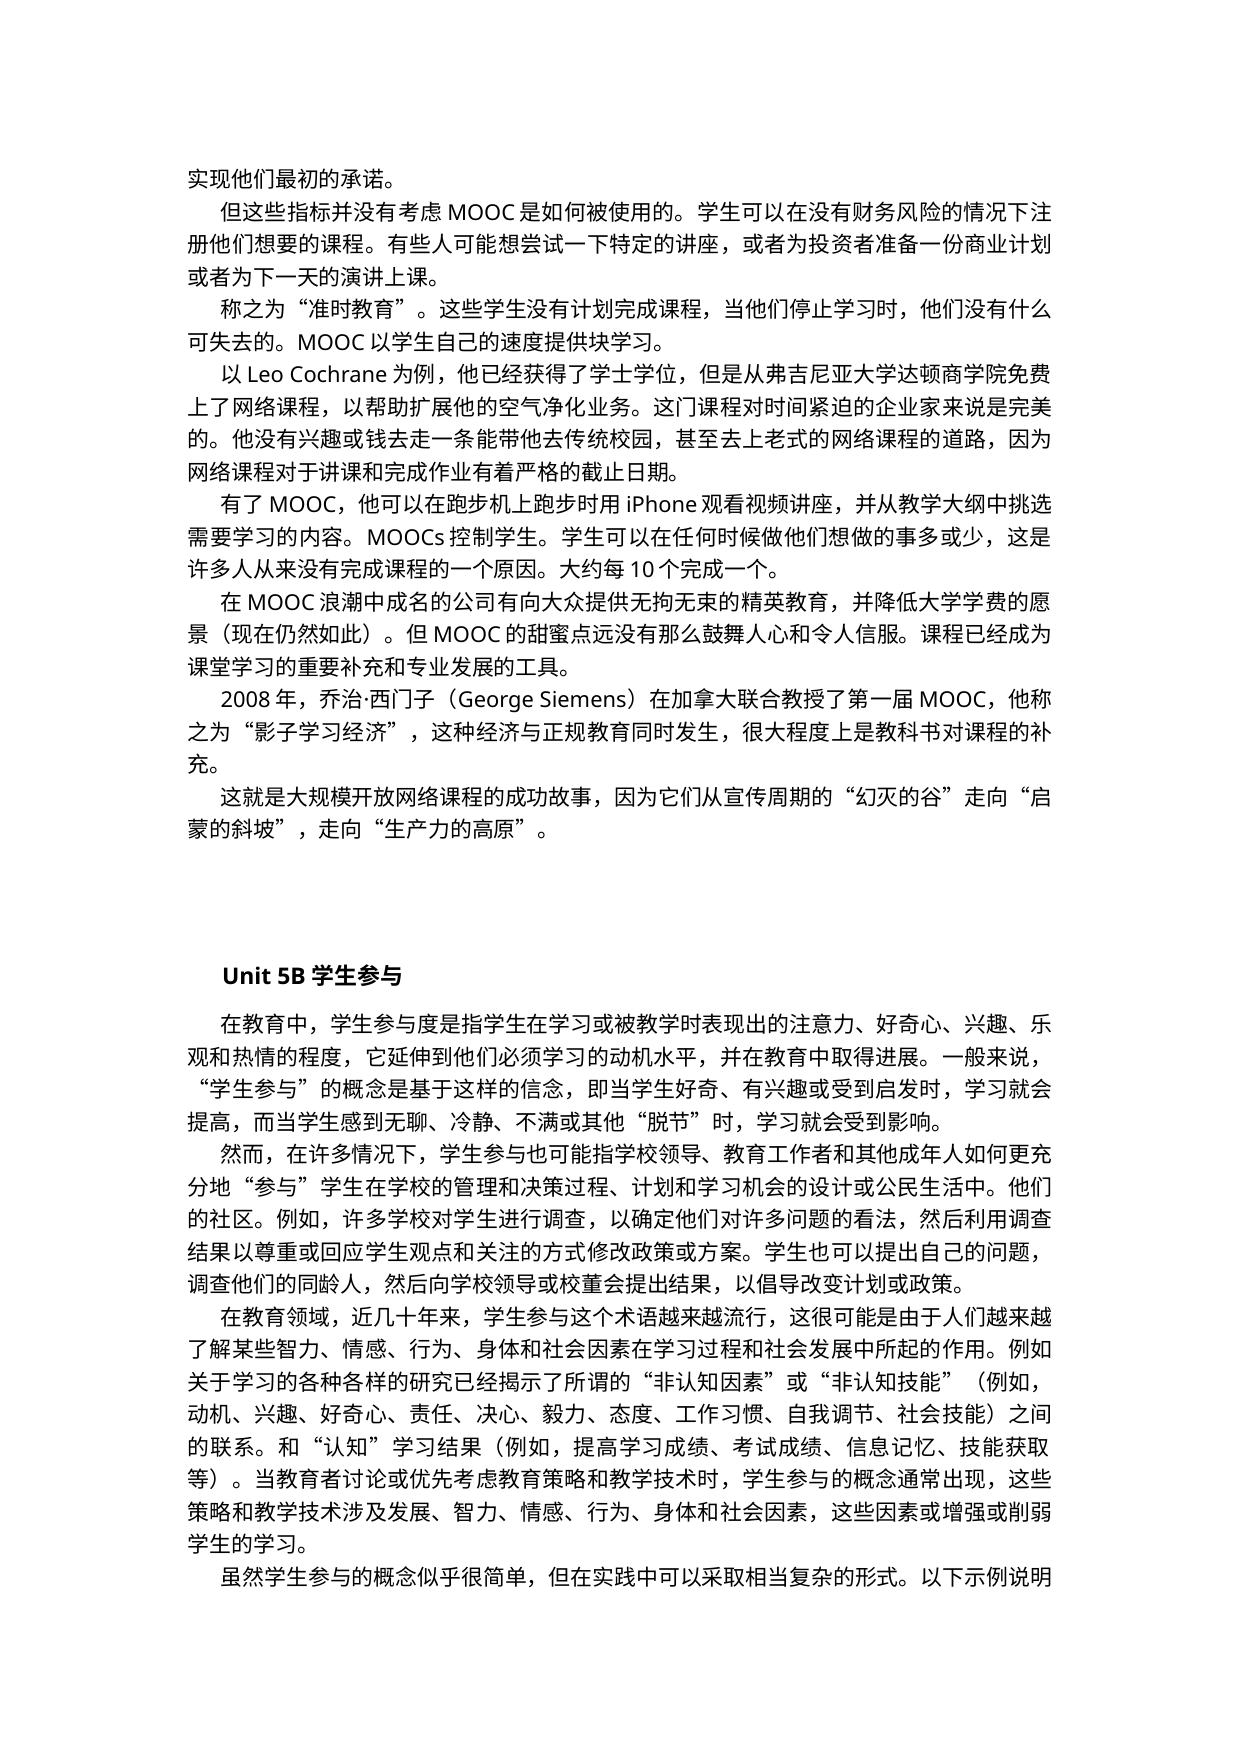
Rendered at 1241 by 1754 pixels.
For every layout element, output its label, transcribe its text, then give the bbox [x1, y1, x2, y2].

text 这就是大规模开放网络课程的成功故事，因为它们从宣传周期的“幻灭的谷”走向“启蒙的斜坡”，走向“生产力的高原”。 [187, 779, 1053, 844]
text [187, 1559, 1053, 1592]
text Unit 5B 学生参与 [187, 942, 1053, 1007]
text 称之为“准时教育”。这些学生没有计划完成课程，当他们停止学习时，他们没有什么可失去的。MOOC以学生自己的速度提供块学习。 [187, 292, 1053, 357]
text 在教育中，学生参与度是指学生在学习或被教学时表现出的注意力、好奇心、兴趣、乐观和热情的程度，它延伸到他们必须学习的动机水平，并在教育中取得进展。一般来说，“学生参与”的概念是基于这样的信念，即当学生好奇、有兴趣或受到启发时，学习就会提高，而当学生感到无聊、冷静、不满或其他“脱节”时，学习就会受到影响。 [187, 1007, 1053, 1137]
text 在教育领域，近几十年来，学生参与这个术语越来越流行，这很可能是由于人们越来越了解某些智力、情感、行为、身体和社会因素在学习过程和社会发展中所起的作用。例如，关于学习的各种各样的研究已经揭示了所谓的“非认知因素”或“非认知技能”（例如，动机、兴趣、好奇心、责任、决心、毅力、态度、工作习惯、自我调节、社会技能）之间的联系。和“认知”学习结果（例如，提高学习成绩、考试成绩、信息记忆、技能获取等）。当教育者讨论或优先考虑教育策略和教学技术时，学生参与的概念通常出现，这些策略和教学技术涉及发展、智力、情感、行为、身体和社会因素，这些因素或增强或削弱学生的学习。 [187, 1299, 1053, 1559]
text 2008年，乔治·西门子（George Siemens）在加拿大联合教授了第一届MOOC，他称之为“影子学习经济”，这种经济与正规教育同时发生，很大程度上是教科书对课程的补充。 [187, 682, 1053, 779]
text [187, 162, 1053, 194]
text 有了MOOC，他可以在跑步机上跑步时用iPhone观看视频讲座，并从教学大纲中挑选需要学习的内容。MOOCs控制学生。学生可以在任何时候做他们想做的事多或少，这是许多人从来没有完成课程的一个原因。大约每10个完成一个。 [187, 487, 1053, 584]
text 然而，在许多情况下，学生参与也可能指学校领导、教育工作者和其他成年人如何更充分地“参与”学生在学校的管理和决策过程、计划和学习机会的设计或公民生活中。他们的社区。例如，许多学校对学生进行调查，以确定他们对许多问题的看法，然后利用调查结果以尊重或回应学生观点和关注的方式修改政策或方案。学生也可以提出自己的问题，调查他们的同龄人，然后向学校领导或校董会提出结果，以倡导改变计划或政策。 [187, 1137, 1053, 1299]
text 在MOOC浪潮中成名的公司有向大众提供无拘无束的精英教育，并降低大学学费的愿景（现在仍然如此）。但MOOC的甜蜜点远没有那么鼓舞人心和令人信服。课程已经成为课堂学习的重要补充和专业发展的工具。 [187, 584, 1053, 682]
text 以Leo Cochrane为例，他已经获得了学士学位，但是从弗吉尼亚大学达顿商学院免费上了网络课程，以帮助扩展他的空气净化业务。这门课程对时间紧迫的企业家来说是完美的。他没有兴趣或钱去走一条能带他去传统校园，甚至去上老式的网络课程的道路，因为网络课程对于讲课和完成作业有着严格的截止日期。 [187, 357, 1053, 487]
text 但这些指标并没有考虑MOOC是如何被使用的。学生可以在没有财务风险的情况下注册他们想要的课程。有些人可能想尝试一下特定的讲座，或者为投资者准备一份商业计划，或者为下一天的演讲上课。 [187, 194, 1053, 292]
